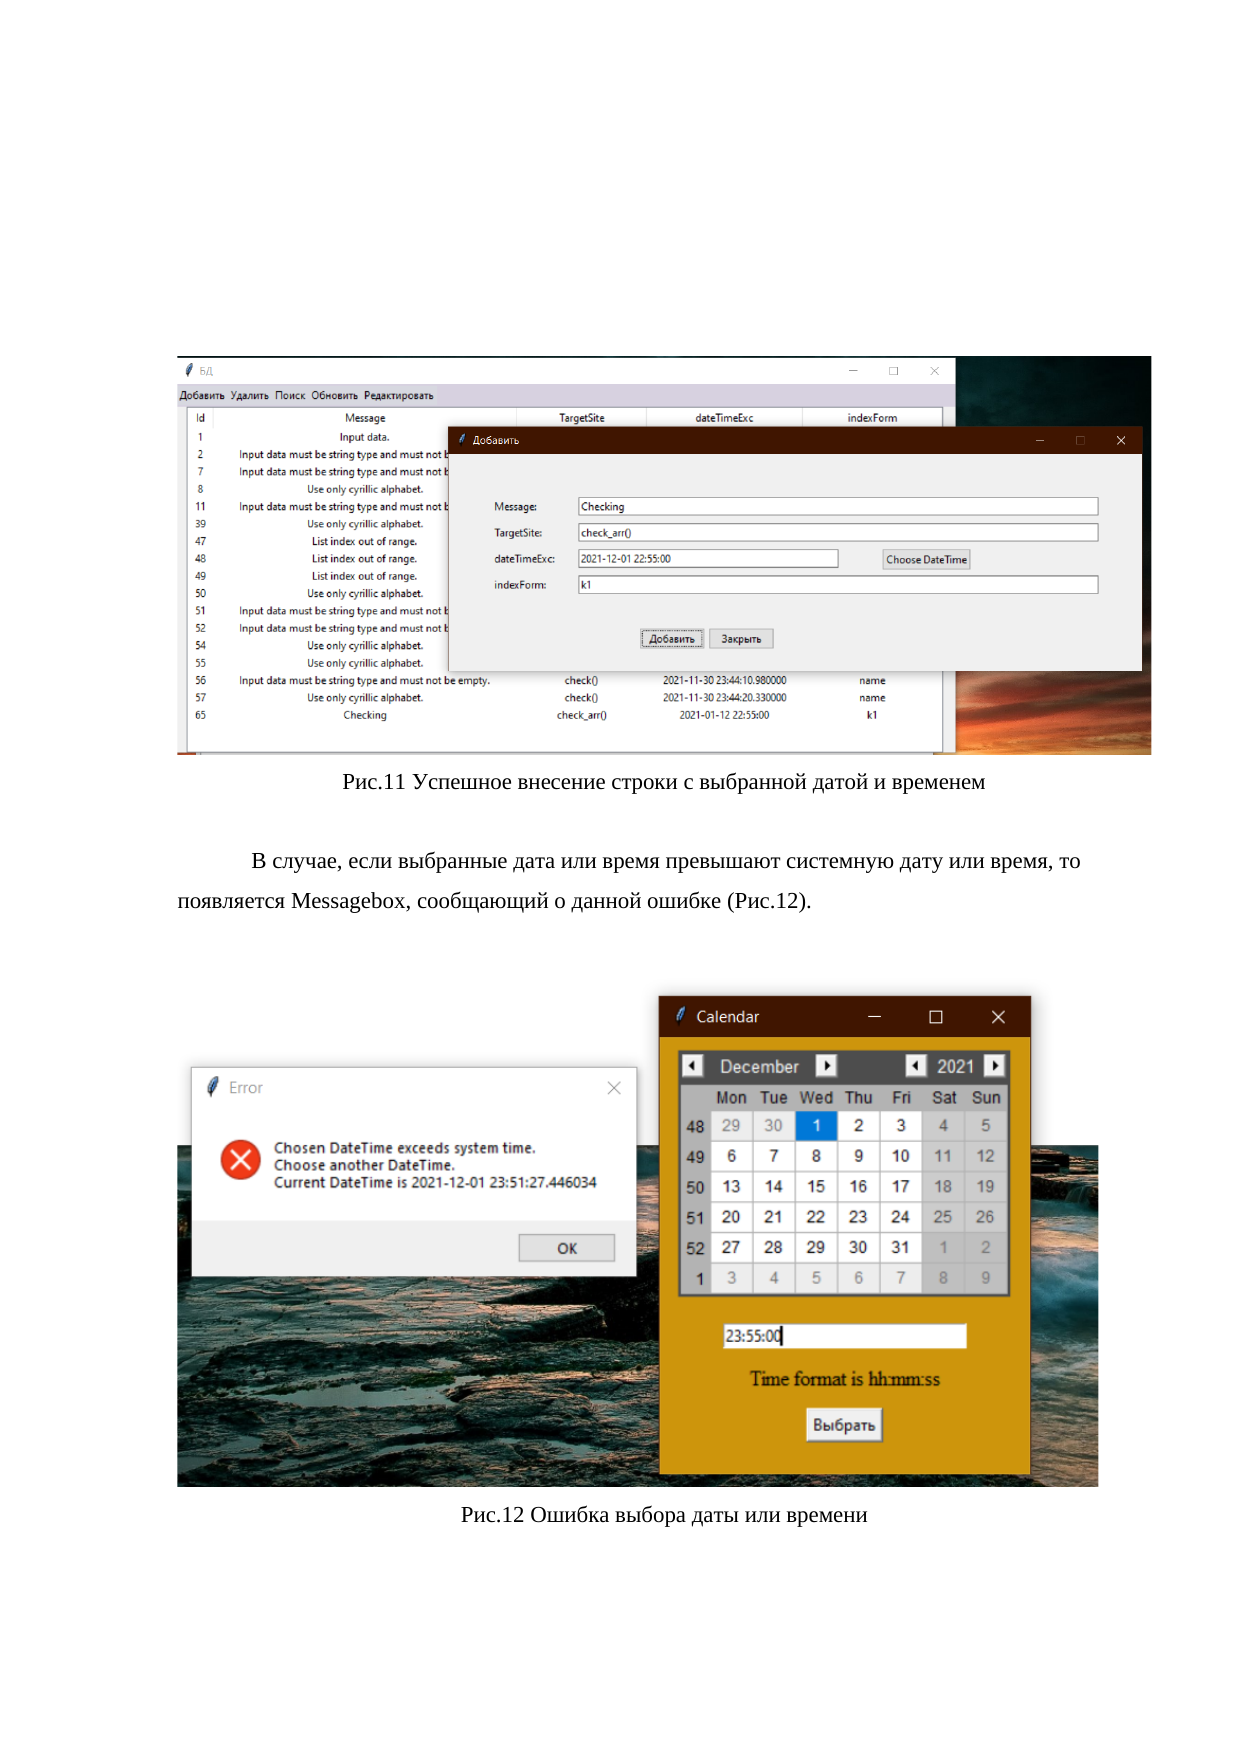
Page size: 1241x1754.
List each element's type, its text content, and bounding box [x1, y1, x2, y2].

picture [177, 926, 1099, 1487]
picture [177, 356, 1152, 755]
text В случае, если выбранные дата или время превышают системную дату или время, то появляется Messagebox, сообщающий о данной ошибке (Рис.12). [177, 847, 1152, 913]
text Рис.12 Ошибка выбора даты или времени [177, 1501, 1152, 1527]
text Рис.11 Успешное внесение строки с выбранной датой и временем [177, 768, 1152, 795]
